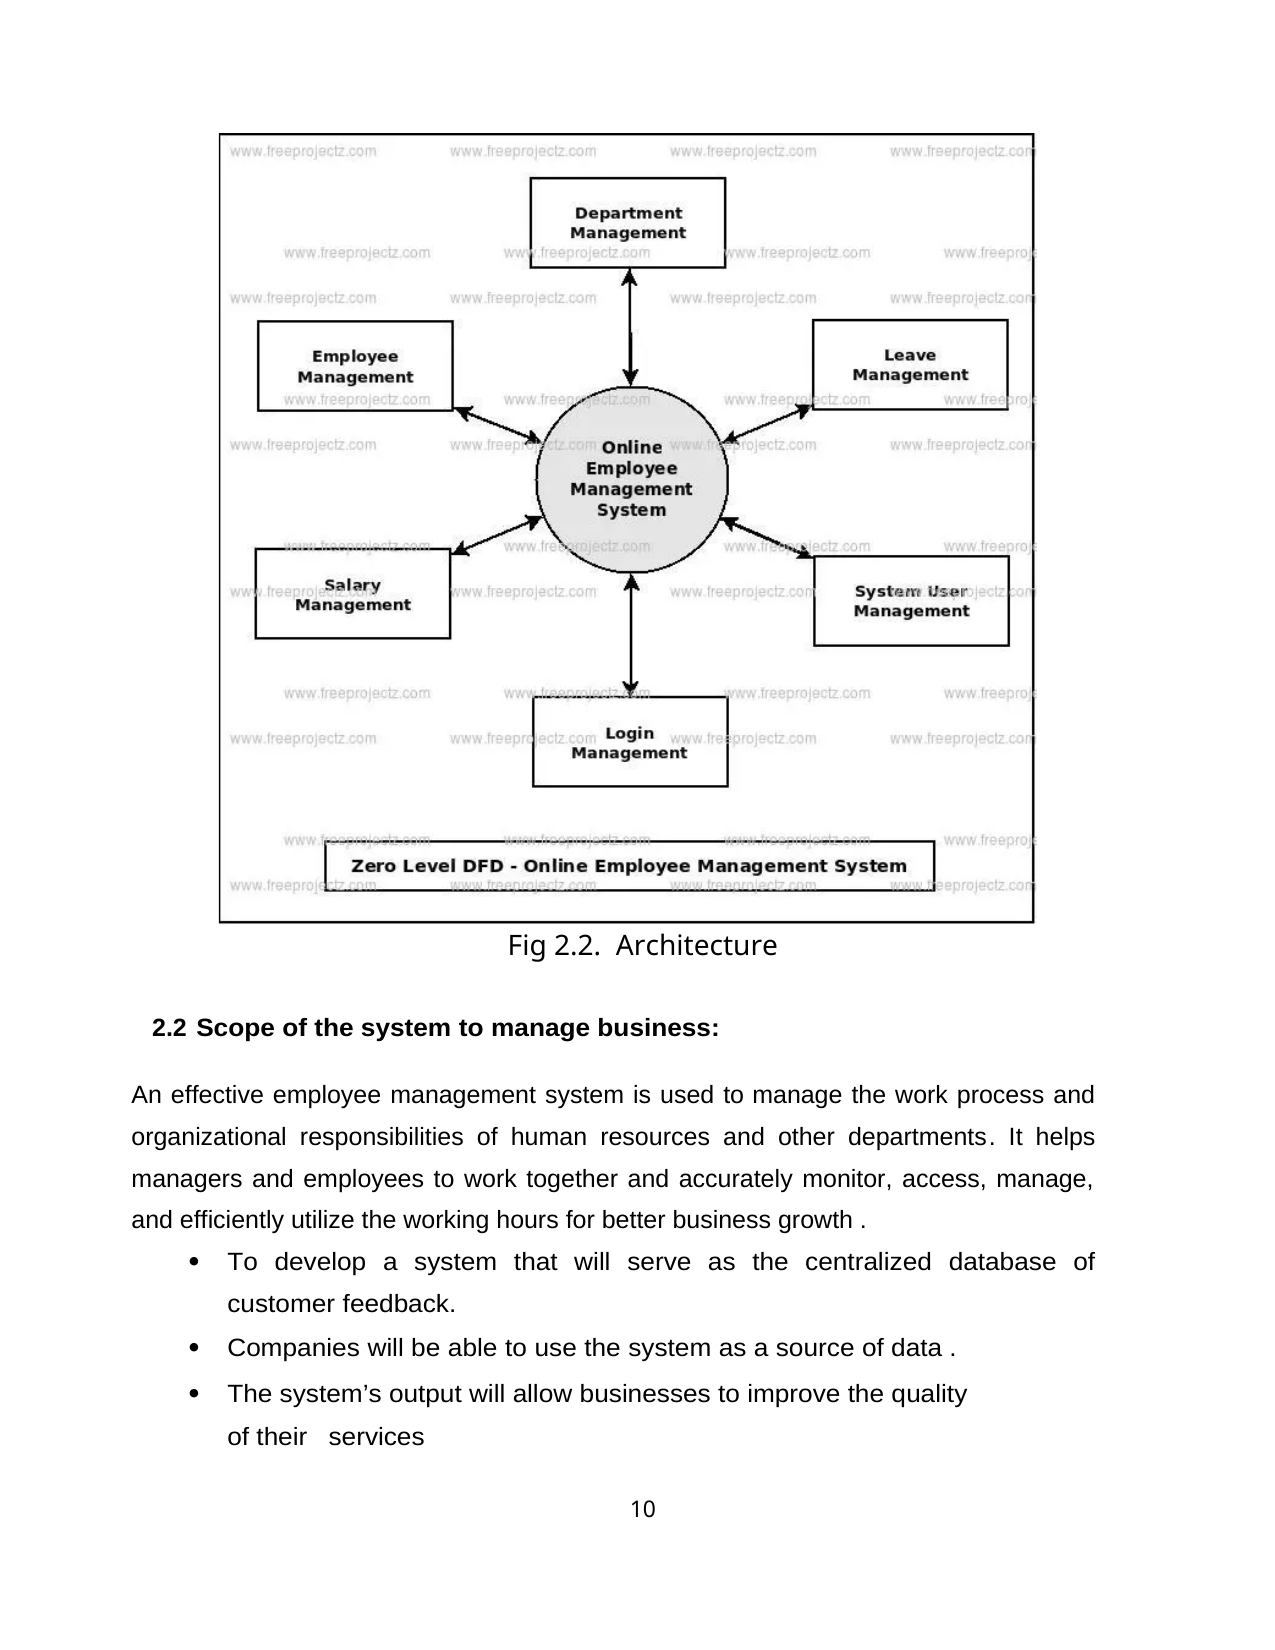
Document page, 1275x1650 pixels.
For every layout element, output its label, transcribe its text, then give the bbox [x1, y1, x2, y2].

picture [218, 133, 1037, 926]
subtitle Scope of the system to manage business: [152, 1013, 1154, 1041]
text Fig 2.2. Architecture [131, 926, 1154, 964]
list To develop a system that will serve as the centralized database of customer feedback. [189, 1247, 1096, 1318]
list The system’s output will allow businesses to improve the quality of their services [189, 1378, 969, 1451]
text An effective employee management system is used to manage the work process and organizational responsibilities of human resources and other departments. It helps managers and employees to work together and accurately monitor, access, manage, and efficiently utilize the working hours for better business growth . [131, 1080, 1096, 1164]
list Companies will be able to use the system as a source of data . [189, 1333, 969, 1362]
text An effective employee management system is used to manage the work process and organizational responsibilities of human resources and other departments. It helps managers and employees to work together and accurately monitor, access, manage, and efficiently utilize the working hours for better business growth . [131, 1192, 1096, 1234]
